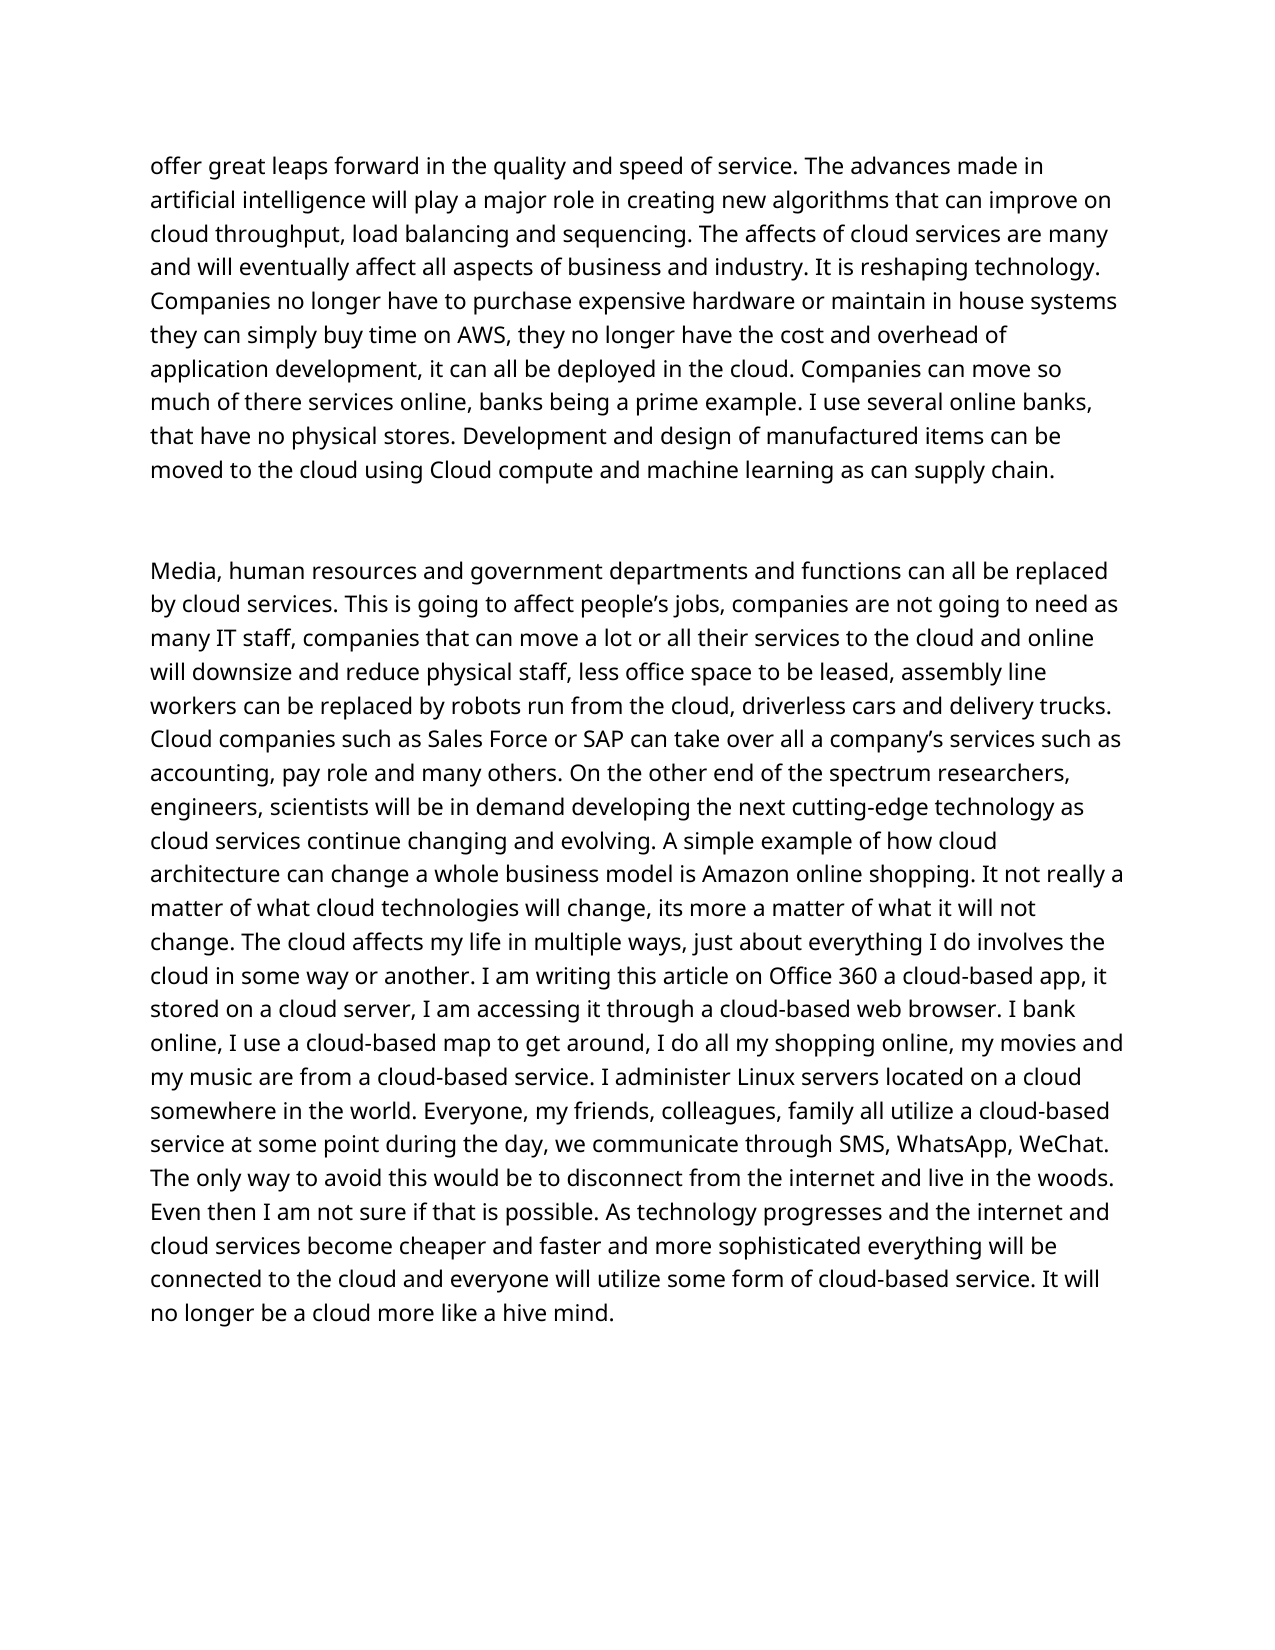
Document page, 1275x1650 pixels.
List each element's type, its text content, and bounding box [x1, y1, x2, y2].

text Media, human resources and government departments and functions can all be replaced by cloud services. This is going to affect people’s jobs, companies are not going to need as many IT staff, companies that can move a lot or all their services to the cloud and online will downsize and reduce physical staff, less office space to be leased, assembly line workers can be replaced by robots run from the cloud, driverless cars and delivery trucks. Cloud companies such as Sales Force or SAP can take over all a company’s services such as accounting, pay role and many others. On the other end of the spectrum researchers, engineers, scientists will be in demand developing the next cutting-edge technology as cloud services continue changing and evolving. A simple example of how cloud architecture can change a whole business model is Amazon online shopping. It not really a matter of what cloud technologies will change, its more a matter of what it will not change. The cloud affects my life in multiple ways, just about everything I do involves the cloud in some way or another. I am writing this article on Office 360 a cloud-based app, it stored on a cloud server, I am accessing it through a cloud-based web browser. I bank online, I use a cloud-based map to get around, I do all my shopping online, my movies and my music are from a cloud-based service. I administer Linux servers located on a cloud somewhere in the world. Everyone, my friends, colleagues, family all utilize a cloud-based service at some point during the day, we communicate through SMS, WhatsApp, WeChat. The only way to avoid this would be to disconnect from the internet and live in the woods. Even then I am not sure if that is possible. As technology progresses and the internet and cloud services become cheaper and faster and more sophisticated everything will be connected to the cloud and everyone will utilize some form of cloud-based service. It will no longer be a cloud more like a hive mind. [150, 554, 1125, 1328]
